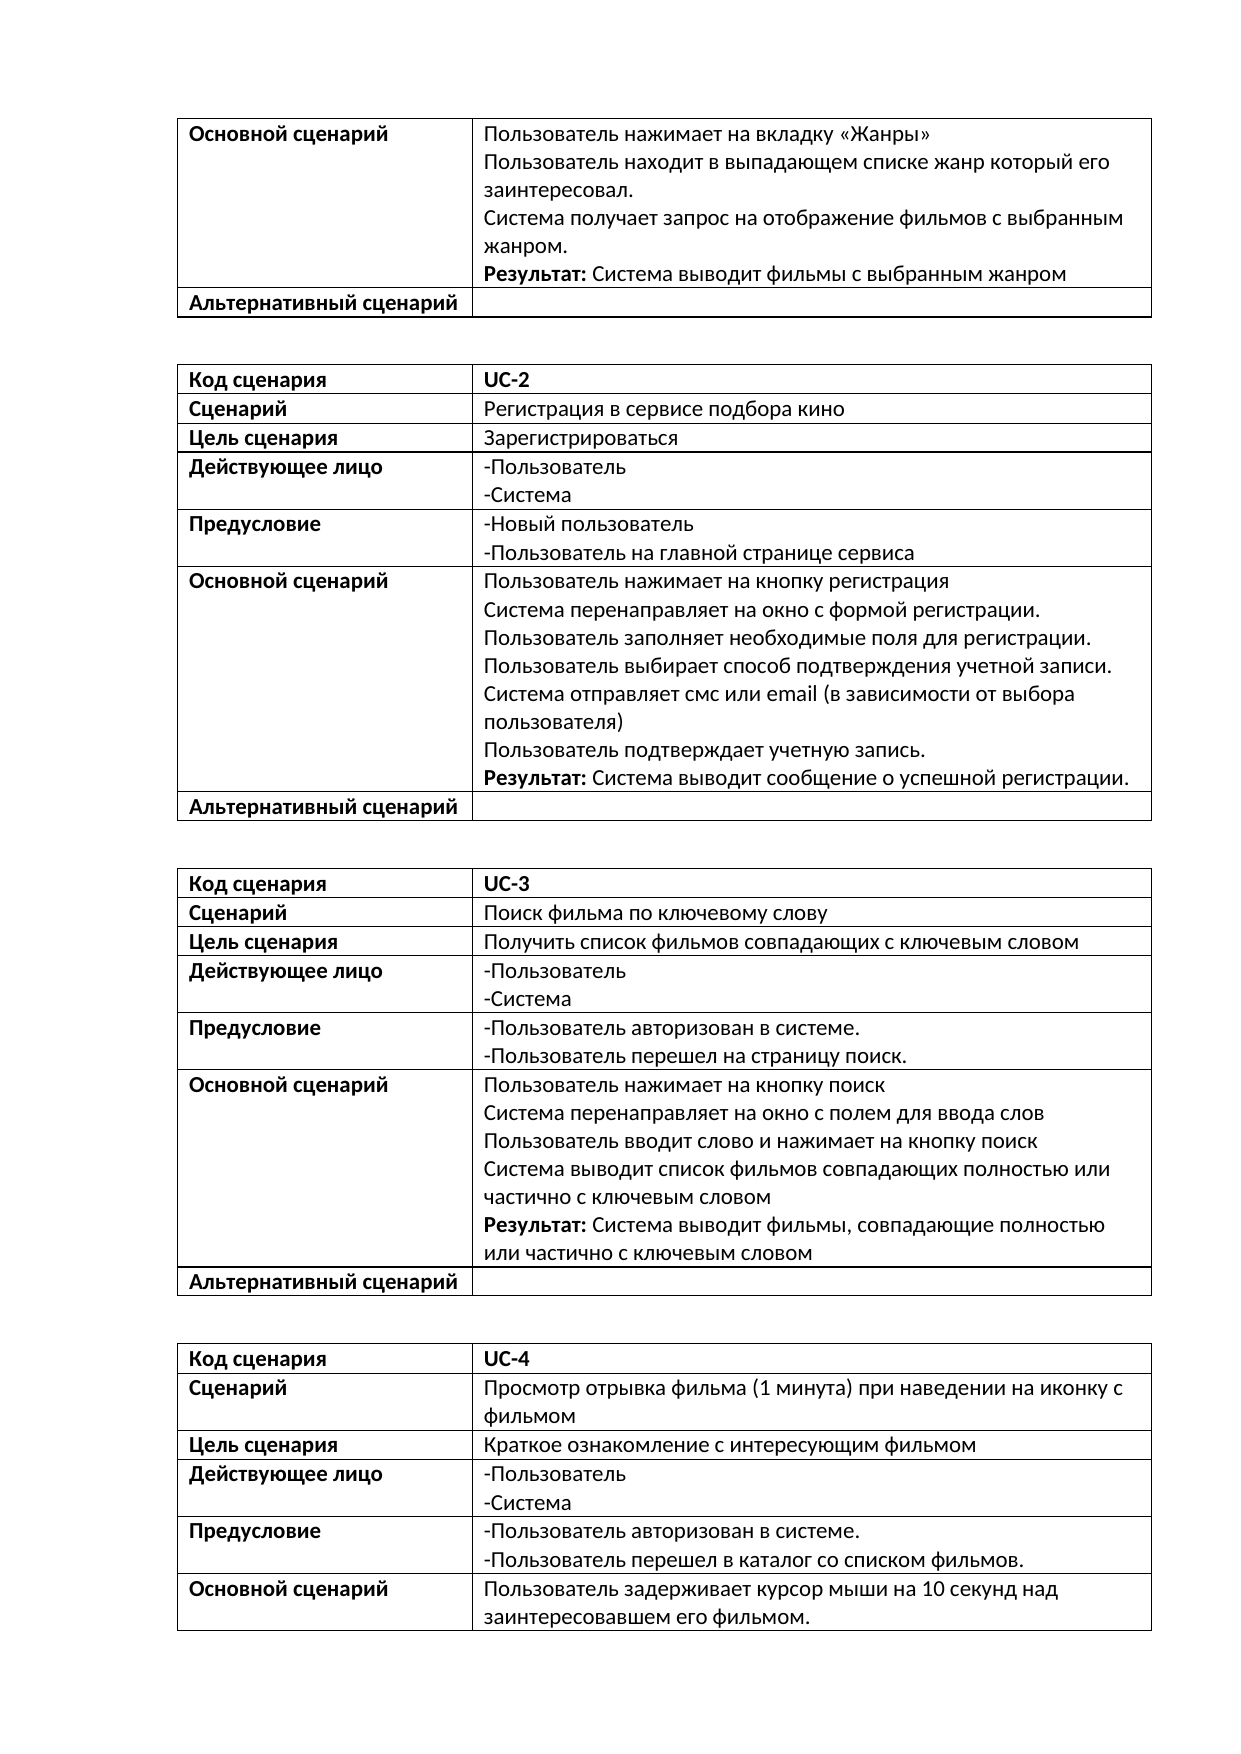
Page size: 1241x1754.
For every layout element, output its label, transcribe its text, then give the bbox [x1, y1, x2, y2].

table_cell -Новый пользователь -Пользователь на главной странице сервиса [473, 510, 1151, 566]
table_header Код сценария [178, 365, 472, 393]
table_cell Сценарий [178, 394, 472, 422]
table_cell Пользователь нажимает на кнопку поиск Система перенаправляет на окно с полем для ввода слов Пользователь вводит слово и нажимает на кнопку поиск Система выводит список фильмов совпадающих полностью или частично с ключевым словом Результат: Система выводит фильмы, совпадающие полностью или частично с ключевым словом [473, 1070, 1151, 1266]
table_cell [473, 1268, 1151, 1295]
table_cell Основной сценарий [178, 1070, 472, 1266]
table_cell Предусловие [178, 510, 472, 566]
table_cell Краткое ознакомление с интересующим фильмом [473, 1431, 1151, 1458]
table_cell Цель сценария [178, 424, 472, 451]
table_cell Цель сценария [178, 927, 472, 955]
table_cell Действующее лицо [178, 956, 472, 1012]
table_cell Действующее лицо [178, 1460, 472, 1516]
table_cell Альтернативный сценарий [178, 792, 472, 820]
table_cell Цель сценария [178, 1431, 472, 1458]
table_cell Зарегистрироваться [473, 424, 1151, 451]
table_cell -Пользователь авторизован в системе. -Пользователь перешел на страницу поиск. [473, 1013, 1151, 1069]
table_cell Предусловие [178, 1013, 472, 1069]
table_cell Получить список фильмов совпадающих с ключевым словом [473, 927, 1151, 955]
table_cell [473, 288, 1151, 316]
table_cell Поиск фильма по ключевому слову [473, 898, 1151, 926]
table_cell -Пользователь -Система [473, 453, 1151, 508]
table_cell Основной сценарий [178, 119, 472, 287]
table_cell Действующее лицо [178, 453, 472, 508]
table_header UC-3 [473, 869, 1151, 897]
table_header UC-2 [473, 365, 1151, 393]
table_cell -Пользователь -Система [473, 956, 1151, 1012]
table_cell Основной сценарий [178, 567, 472, 791]
table_cell -Пользователь авторизован в системе. -Пользователь перешел в каталог со списком фильмов. [473, 1517, 1151, 1573]
table_cell Альтернативный сценарий [178, 1268, 472, 1295]
table_cell Альтернативный сценарий [178, 288, 472, 316]
table_cell Основной сценарий [178, 1574, 472, 1630]
table_cell [473, 792, 1151, 820]
table_cell Сценарий [178, 898, 472, 926]
table_header UC-4 [473, 1344, 1151, 1372]
table_cell Предусловие [178, 1517, 472, 1573]
table_cell Пользователь нажимает на кнопку регистрация Система перенаправляет на окно с формой регистрации. Пользователь заполняет необходимые поля для регистрации. Пользователь выбирает способ подтверждения учетной записи. Система отправляет смс или email (в зависимости от выбора пользователя) Пользователь подтверждает учетную запись. Результат: Система выводит сообщение о успешной регистрации. [473, 567, 1151, 791]
table_cell -Пользователь -Система [473, 1460, 1151, 1516]
table_header Код сценария [178, 1344, 472, 1372]
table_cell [473, 1574, 1151, 1630]
table_cell Регистрация в сервисе подбора кино [473, 394, 1151, 422]
table_cell Пользователь нажимает на вкладку «Жанры» Пользователь находит в выпадающем списке жанр который его заинтересовал. Система получает запрос на отображение фильмов с выбранным жанром. Результат: Система выводит фильмы с выбранным жанром [473, 119, 1151, 287]
table_header Код сценария [178, 869, 472, 897]
table_cell Просмотр отрывка фильма (1 минута) при наведении на иконку с фильмом [473, 1374, 1151, 1429]
table_cell Сценарий [178, 1374, 472, 1429]
